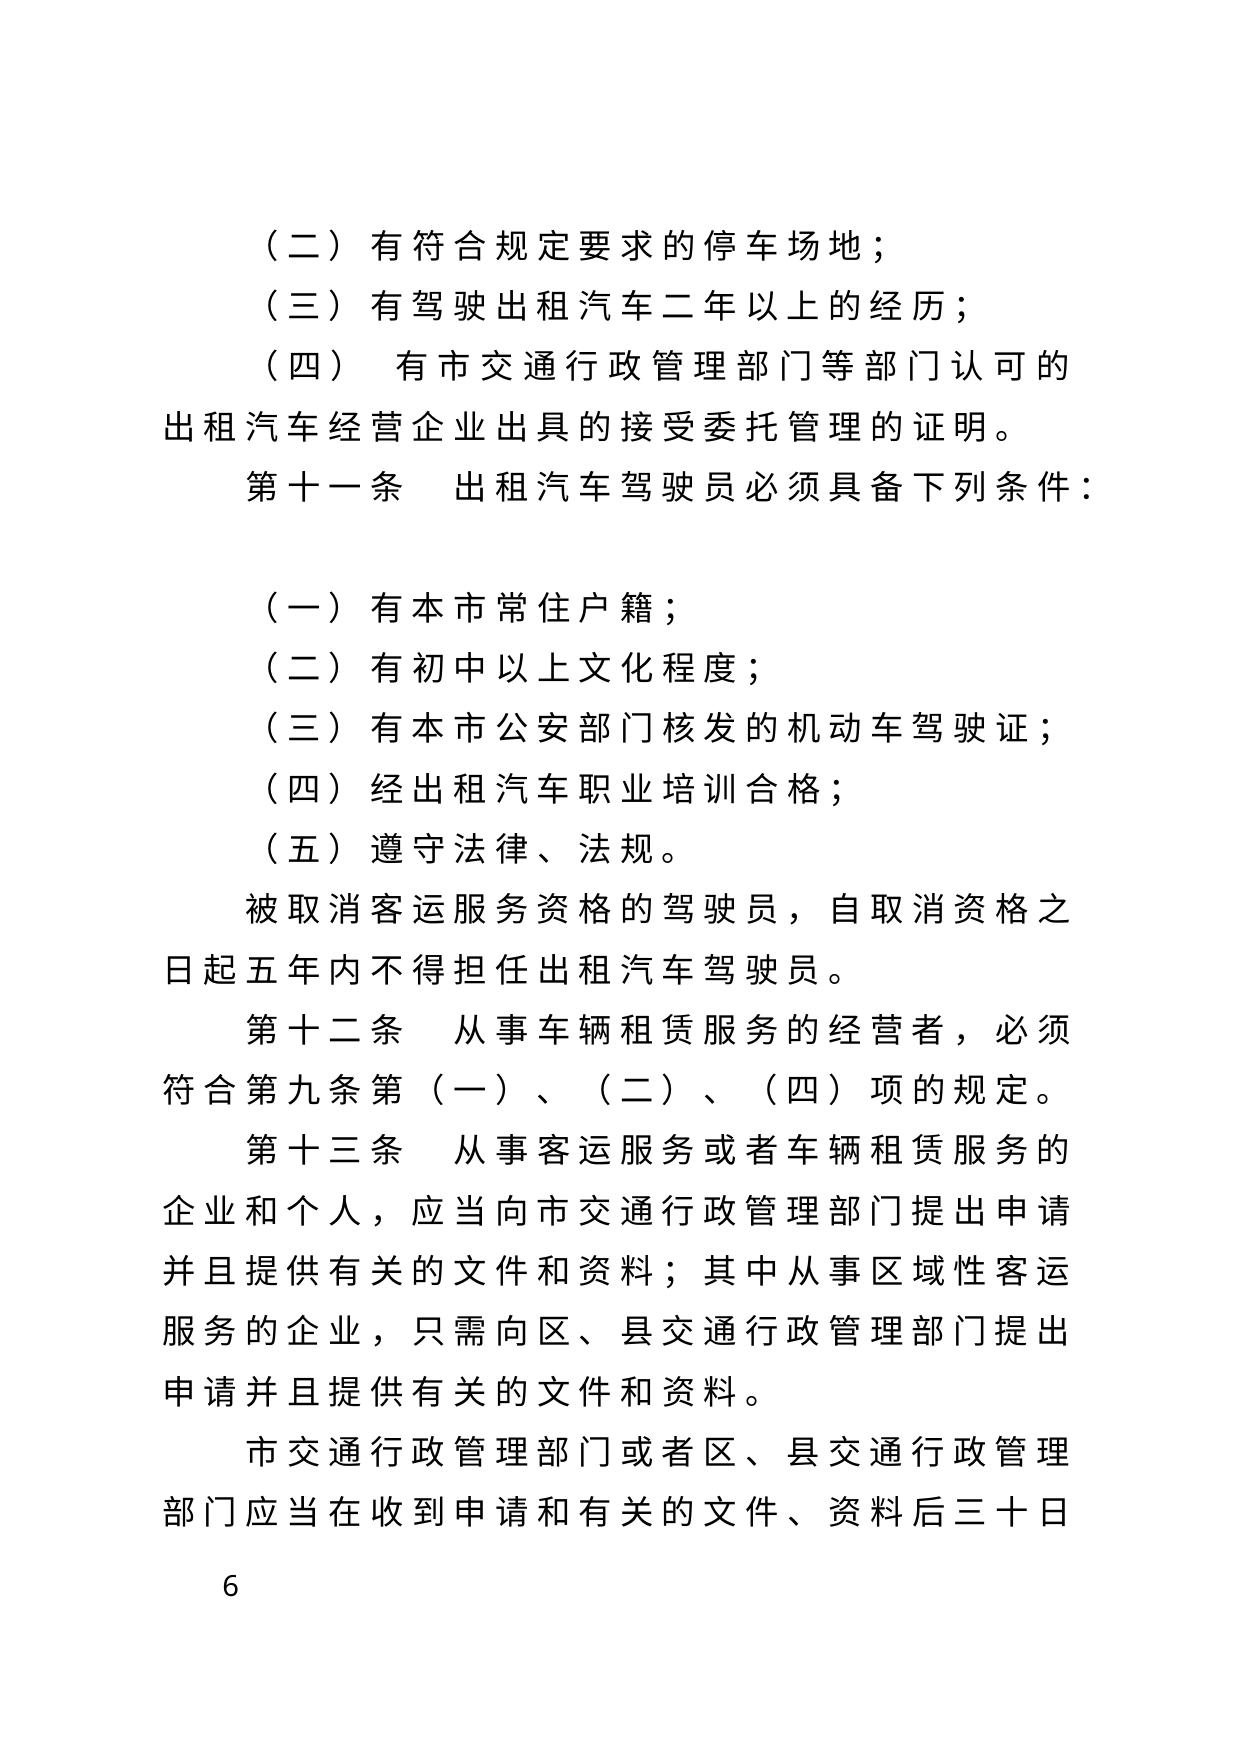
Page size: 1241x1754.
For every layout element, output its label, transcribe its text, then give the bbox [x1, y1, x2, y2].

text 被取消客运服务资格的驾驶员，自取消资格之日起五年内不得担任出租汽车驾驶员。 [162, 877, 1078, 998]
text （四） 有市交通行政管理部门等部门认可的出租汽车经营企业出具的接受委托管理的证明。 [162, 334, 1078, 455]
text （四）经出租汽车职业培训合格； [162, 756, 1078, 817]
text 第十一条 出租汽车驾驶员必须具备下列条件： [162, 455, 1078, 575]
text 第十二条 从事车辆租赁服务的经营者，必须符合第九条第（一）、（二）、（四）项的规定。 [162, 998, 1078, 1118]
text （三）有驾驶出租汽车二年以上的经历； [162, 274, 1078, 334]
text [162, 1420, 1078, 1540]
text （一）有本市常住户籍； [162, 575, 1078, 636]
text （二）有符合规定要求的停车场地； [162, 213, 1078, 274]
text （五）遵守法律、法规。 [162, 817, 1078, 877]
text 第十三条 从事客运服务或者车辆租赁服务的企业和个人，应当向市交通行政管理部门提出申请并且提供有关的文件和资料；其中从事区域性客运服务的企业，只需向区、县交通行政管理部门提出申请并且提供有关的文件和资料。 [162, 1118, 1078, 1420]
text （三）有本市公安部门核发的机动车驾驶证； [162, 696, 1078, 756]
text （二）有初中以上文化程度； [162, 636, 1078, 696]
